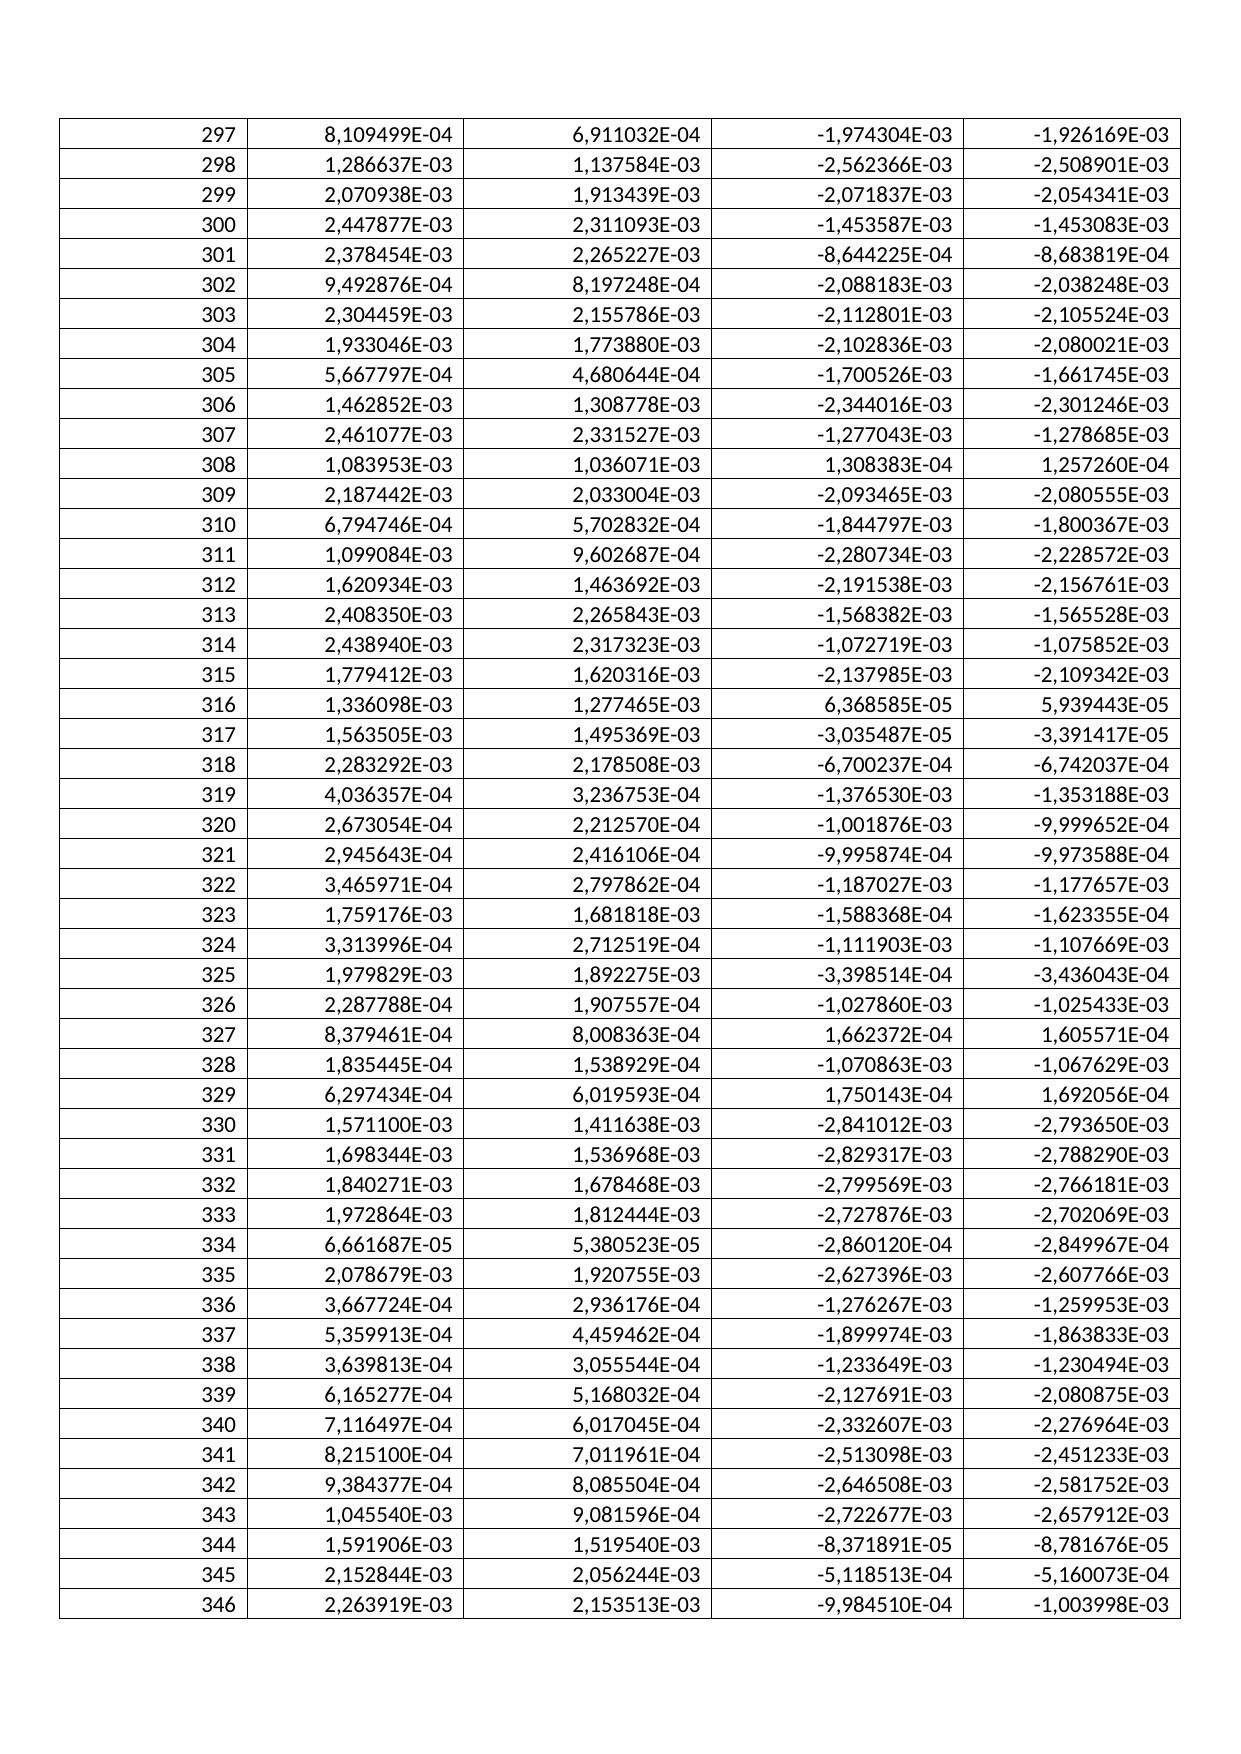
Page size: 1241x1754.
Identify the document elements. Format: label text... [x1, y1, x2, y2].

table_cell 1,045540E-03 [248, 1499, 463, 1528]
table_cell 2,287788E-04 [248, 989, 463, 1018]
table_cell -3,391417E-05 [964, 719, 1180, 748]
table_cell 8,197248E-04 [464, 269, 711, 298]
table_cell -9,999652E-04 [964, 809, 1180, 838]
table_cell 8,215100E-04 [248, 1439, 463, 1468]
table_cell 1,972864E-03 [248, 1199, 463, 1228]
table_cell 2,331527E-03 [464, 419, 711, 448]
table_cell 6,911032E-04 [464, 119, 711, 148]
table_cell -2,513098E-03 [712, 1439, 963, 1468]
table_cell 1,759176E-03 [248, 899, 463, 928]
table_cell 7,116497E-04 [248, 1409, 463, 1438]
table_cell -1,974304E-03 [712, 119, 963, 148]
table_cell 1,892275E-03 [464, 959, 711, 988]
table_cell 6,297434E-04 [248, 1079, 463, 1108]
table_cell 332 [60, 1169, 247, 1198]
table_cell 2,070938E-03 [248, 179, 463, 208]
table_cell -2,702069E-03 [964, 1199, 1180, 1228]
table_cell -1,453083E-03 [964, 209, 1180, 238]
table_cell 298 [60, 149, 247, 178]
table_cell 2,033004E-03 [464, 479, 711, 508]
table_cell 304 [60, 329, 247, 358]
table_cell 1,571100E-03 [248, 1109, 463, 1138]
table_cell 2,153513E-03 [464, 1589, 711, 1618]
table_cell 1,308778E-03 [464, 389, 711, 418]
table_cell 1,620316E-03 [464, 659, 711, 688]
table_cell -1,107669E-03 [964, 929, 1180, 958]
table_cell 5,939443E-05 [964, 689, 1180, 718]
table_cell -9,973588E-04 [964, 839, 1180, 868]
table_cell 303 [60, 299, 247, 328]
table_cell 1,308383E-04 [712, 449, 963, 478]
table_cell 3,667724E-04 [248, 1289, 463, 1318]
table_cell 1,463692E-03 [464, 569, 711, 598]
table_cell -2,607766E-03 [964, 1259, 1180, 1288]
table_cell 331 [60, 1139, 247, 1168]
table_cell -2,071837E-03 [712, 179, 963, 208]
table_cell -2,080875E-03 [964, 1379, 1180, 1408]
table_cell 335 [60, 1259, 247, 1288]
table_cell 1,137584E-03 [464, 149, 711, 178]
table_cell -3,436043E-04 [964, 959, 1180, 988]
table_cell 2,378454E-03 [248, 239, 463, 268]
table_cell 3,465971E-04 [248, 869, 463, 898]
table_cell 312 [60, 569, 247, 598]
table_cell 1,913439E-03 [464, 179, 711, 208]
table_cell 1,336098E-03 [248, 689, 463, 718]
table_cell -2,344016E-03 [712, 389, 963, 418]
table_cell -2,191538E-03 [712, 569, 963, 598]
table_cell -8,683819E-04 [964, 239, 1180, 268]
table_cell -2,508901E-03 [964, 149, 1180, 178]
table_cell -5,160073E-04 [964, 1559, 1180, 1588]
table_cell 1,620934E-03 [248, 569, 463, 598]
table_cell 1,933046E-03 [248, 329, 463, 358]
table_cell -2,088183E-03 [712, 269, 963, 298]
table_cell -1,700526E-03 [712, 359, 963, 388]
table_cell 6,794746E-04 [248, 509, 463, 538]
table_cell 302 [60, 269, 247, 298]
table_cell 301 [60, 239, 247, 268]
table_cell 3,639813E-04 [248, 1349, 463, 1378]
table_cell -1,565528E-03 [964, 599, 1180, 628]
table_cell 1,495369E-03 [464, 719, 711, 748]
table_cell -2,451233E-03 [964, 1439, 1180, 1468]
table_cell 1,519540E-03 [464, 1529, 711, 1558]
table_cell 313 [60, 599, 247, 628]
table_cell -9,984510E-04 [712, 1589, 963, 1618]
table_cell 311 [60, 539, 247, 568]
table_cell 307 [60, 419, 247, 448]
table_cell -2,102836E-03 [712, 329, 963, 358]
table_cell -1,353188E-03 [964, 779, 1180, 808]
table_cell -1,070863E-03 [712, 1049, 963, 1078]
table_cell 338 [60, 1349, 247, 1378]
table_cell 1,563505E-03 [248, 719, 463, 748]
table_cell -8,781676E-05 [964, 1529, 1180, 1558]
table_cell -2,280734E-03 [712, 539, 963, 568]
table_cell 8,085504E-04 [464, 1469, 711, 1498]
table_cell 1,286637E-03 [248, 149, 463, 178]
table_cell 342 [60, 1469, 247, 1498]
table_cell 2,408350E-03 [248, 599, 463, 628]
table_cell -2,849967E-04 [964, 1229, 1180, 1258]
table_cell 1,277465E-03 [464, 689, 711, 718]
table_cell 340 [60, 1409, 247, 1438]
table_cell -2,799569E-03 [712, 1169, 963, 1198]
table_cell -2,727876E-03 [712, 1199, 963, 1228]
table_cell 308 [60, 449, 247, 478]
table_cell -1,233649E-03 [712, 1349, 963, 1378]
table_cell -8,644225E-04 [712, 239, 963, 268]
table_cell 4,680644E-04 [464, 359, 711, 388]
table_cell 9,384377E-04 [248, 1469, 463, 1498]
table_cell -2,627396E-03 [712, 1259, 963, 1288]
table_cell -1,863833E-03 [964, 1319, 1180, 1348]
table_cell 334 [60, 1229, 247, 1258]
table_cell 2,152844E-03 [248, 1559, 463, 1588]
table_cell -1,067629E-03 [964, 1049, 1180, 1078]
table_cell -2,793650E-03 [964, 1109, 1180, 1138]
table_cell 3,236753E-04 [464, 779, 711, 808]
table_cell 4,036357E-04 [248, 779, 463, 808]
table_cell 2,673054E-04 [248, 809, 463, 838]
table_cell 1,773880E-03 [464, 329, 711, 358]
table_cell 327 [60, 1019, 247, 1048]
table_cell 6,368585E-05 [712, 689, 963, 718]
table_cell 1,678468E-03 [464, 1169, 711, 1198]
table_cell -2,109342E-03 [964, 659, 1180, 688]
table_cell -1,111903E-03 [712, 929, 963, 958]
table_cell -2,276964E-03 [964, 1409, 1180, 1438]
table_cell -3,398514E-04 [712, 959, 963, 988]
table_cell 1,605571E-04 [964, 1019, 1180, 1048]
table_cell 1,591906E-03 [248, 1529, 463, 1558]
table_cell -1,075852E-03 [964, 629, 1180, 658]
table_cell 9,492876E-04 [248, 269, 463, 298]
table_cell 2,187442E-03 [248, 479, 463, 508]
table_cell 1,835445E-04 [248, 1049, 463, 1078]
table_cell 1,257260E-04 [964, 449, 1180, 478]
table_cell -2,156761E-03 [964, 569, 1180, 598]
table_cell 321 [60, 839, 247, 868]
table_cell 1,681818E-03 [464, 899, 711, 928]
table_cell -2,301246E-03 [964, 389, 1180, 418]
table_cell -2,112801E-03 [712, 299, 963, 328]
table_cell -2,332607E-03 [712, 1409, 963, 1438]
table_cell -1,661745E-03 [964, 359, 1180, 388]
table_cell 9,602687E-04 [464, 539, 711, 568]
table_cell 1,698344E-03 [248, 1139, 463, 1168]
table_cell 326 [60, 989, 247, 1018]
table_cell -2,562366E-03 [712, 149, 963, 178]
table_cell 2,263919E-03 [248, 1589, 463, 1618]
table_cell -2,722677E-03 [712, 1499, 963, 1528]
table_cell 306 [60, 389, 247, 418]
table_cell 2,265843E-03 [464, 599, 711, 628]
table_cell 2,438940E-03 [248, 629, 463, 658]
table_cell 6,165277E-04 [248, 1379, 463, 1408]
table_cell 341 [60, 1439, 247, 1468]
table_cell -2,646508E-03 [712, 1469, 963, 1498]
table_cell 300 [60, 209, 247, 238]
table_cell 2,945643E-04 [248, 839, 463, 868]
table_cell 5,702832E-04 [464, 509, 711, 538]
table_cell -2,581752E-03 [964, 1469, 1180, 1498]
table_cell 1,750143E-04 [712, 1079, 963, 1108]
table_cell 2,936176E-04 [464, 1289, 711, 1318]
table_cell 2,416106E-04 [464, 839, 711, 868]
table_cell 297 [60, 119, 247, 148]
table_cell 322 [60, 869, 247, 898]
table_cell 316 [60, 689, 247, 718]
table_cell -1,568382E-03 [712, 599, 963, 628]
table_cell -2,105524E-03 [964, 299, 1180, 328]
table_cell 1,036071E-03 [464, 449, 711, 478]
table_cell -1,453587E-03 [712, 209, 963, 238]
table_cell 319 [60, 779, 247, 808]
table_cell 2,155786E-03 [464, 299, 711, 328]
table_cell 325 [60, 959, 247, 988]
table_cell -2,860120E-04 [712, 1229, 963, 1258]
table_cell 7,011961E-04 [464, 1439, 711, 1468]
table_cell -5,118513E-04 [712, 1559, 963, 1588]
table_cell 320 [60, 809, 247, 838]
table_cell -1,800367E-03 [964, 509, 1180, 538]
table_cell 1,692056E-04 [964, 1079, 1180, 1108]
table_cell 1,462852E-03 [248, 389, 463, 418]
table_cell 6,019593E-04 [464, 1079, 711, 1108]
table_cell -2,829317E-03 [712, 1139, 963, 1168]
table_cell -1,588368E-04 [712, 899, 963, 928]
table_cell 2,311093E-03 [464, 209, 711, 238]
table_cell -2,080555E-03 [964, 479, 1180, 508]
table_cell -1,926169E-03 [964, 119, 1180, 148]
table_cell 2,283292E-03 [248, 749, 463, 778]
table_cell 2,461077E-03 [248, 419, 463, 448]
table_cell 1,411638E-03 [464, 1109, 711, 1138]
table_cell -1,899974E-03 [712, 1319, 963, 1348]
table_cell -1,001876E-03 [712, 809, 963, 838]
table_cell 299 [60, 179, 247, 208]
table_cell 4,459462E-04 [464, 1319, 711, 1348]
table_cell 343 [60, 1499, 247, 1528]
table_cell -2,788290E-03 [964, 1139, 1180, 1168]
table_cell 6,017045E-04 [464, 1409, 711, 1438]
table_cell 1,907557E-04 [464, 989, 711, 1018]
table_cell 330 [60, 1109, 247, 1138]
table_cell 2,317323E-03 [464, 629, 711, 658]
table_cell 1,083953E-03 [248, 449, 463, 478]
table_cell 2,265227E-03 [464, 239, 711, 268]
table_cell 8,379461E-04 [248, 1019, 463, 1048]
table_cell -1,376530E-03 [712, 779, 963, 808]
table_cell 328 [60, 1049, 247, 1078]
table_cell -2,127691E-03 [712, 1379, 963, 1408]
table_cell 3,313996E-04 [248, 929, 463, 958]
table_cell 2,212570E-04 [464, 809, 711, 838]
table_cell 2,797862E-04 [464, 869, 711, 898]
table_cell 2,056244E-03 [464, 1559, 711, 1588]
table_cell 1,779412E-03 [248, 659, 463, 688]
table_cell 5,667797E-04 [248, 359, 463, 388]
table_cell 2,078679E-03 [248, 1259, 463, 1288]
table_cell 337 [60, 1319, 247, 1348]
table_cell 1,840271E-03 [248, 1169, 463, 1198]
table_cell -2,038248E-03 [964, 269, 1180, 298]
table_cell -1,278685E-03 [964, 419, 1180, 448]
table_cell -8,371891E-05 [712, 1529, 963, 1558]
table_cell -2,054341E-03 [964, 179, 1180, 208]
table_cell -2,657912E-03 [964, 1499, 1180, 1528]
table_cell -6,700237E-04 [712, 749, 963, 778]
table_cell -1,844797E-03 [712, 509, 963, 538]
table_cell 5,359913E-04 [248, 1319, 463, 1348]
table_cell -1,027860E-03 [712, 989, 963, 1018]
table_cell 6,661687E-05 [248, 1229, 463, 1258]
table_cell 323 [60, 899, 247, 928]
table_cell 315 [60, 659, 247, 688]
table_cell 318 [60, 749, 247, 778]
table_cell 1,812444E-03 [464, 1199, 711, 1228]
table_cell 305 [60, 359, 247, 388]
table_cell 1,979829E-03 [248, 959, 463, 988]
table_cell 8,109499E-04 [248, 119, 463, 148]
table_cell 346 [60, 1589, 247, 1618]
table_cell -1,187027E-03 [712, 869, 963, 898]
table_cell -1,025433E-03 [964, 989, 1180, 1018]
table_cell 3,055544E-04 [464, 1349, 711, 1378]
table_cell 309 [60, 479, 247, 508]
table_cell 2,447877E-03 [248, 209, 463, 238]
table_cell -1,177657E-03 [964, 869, 1180, 898]
table_cell -1,072719E-03 [712, 629, 963, 658]
table_cell -1,276267E-03 [712, 1289, 963, 1318]
table_cell 333 [60, 1199, 247, 1228]
table_cell -2,093465E-03 [712, 479, 963, 508]
table_cell 5,380523E-05 [464, 1229, 711, 1258]
table_cell -2,080021E-03 [964, 329, 1180, 358]
table_cell 1,099084E-03 [248, 539, 463, 568]
table_cell -1,003998E-03 [964, 1589, 1180, 1618]
table_cell 1,538929E-04 [464, 1049, 711, 1078]
table_cell -1,277043E-03 [712, 419, 963, 448]
table_cell 9,081596E-04 [464, 1499, 711, 1528]
table_cell 324 [60, 929, 247, 958]
table_cell -1,259953E-03 [964, 1289, 1180, 1318]
table_cell 314 [60, 629, 247, 658]
table_cell 329 [60, 1079, 247, 1108]
table_cell -6,742037E-04 [964, 749, 1180, 778]
table_cell 339 [60, 1379, 247, 1408]
table_cell 5,168032E-04 [464, 1379, 711, 1408]
table_cell 310 [60, 509, 247, 538]
table_cell 2,712519E-04 [464, 929, 711, 958]
table_cell 336 [60, 1289, 247, 1318]
table_cell 317 [60, 719, 247, 748]
table_cell -2,841012E-03 [712, 1109, 963, 1138]
table_cell -9,995874E-04 [712, 839, 963, 868]
table_cell 1,662372E-04 [712, 1019, 963, 1048]
table_cell -2,766181E-03 [964, 1169, 1180, 1198]
table_cell -1,230494E-03 [964, 1349, 1180, 1378]
table_cell 2,304459E-03 [248, 299, 463, 328]
table_cell 1,536968E-03 [464, 1139, 711, 1168]
table_cell -3,035487E-05 [712, 719, 963, 748]
table_cell 1,920755E-03 [464, 1259, 711, 1288]
table_cell 2,178508E-03 [464, 749, 711, 778]
table_cell 344 [60, 1529, 247, 1558]
table_cell -1,623355E-04 [964, 899, 1180, 928]
table_cell -2,228572E-03 [964, 539, 1180, 568]
table_cell -2,137985E-03 [712, 659, 963, 688]
table_cell 8,008363E-04 [464, 1019, 711, 1048]
table_cell 345 [60, 1559, 247, 1588]
